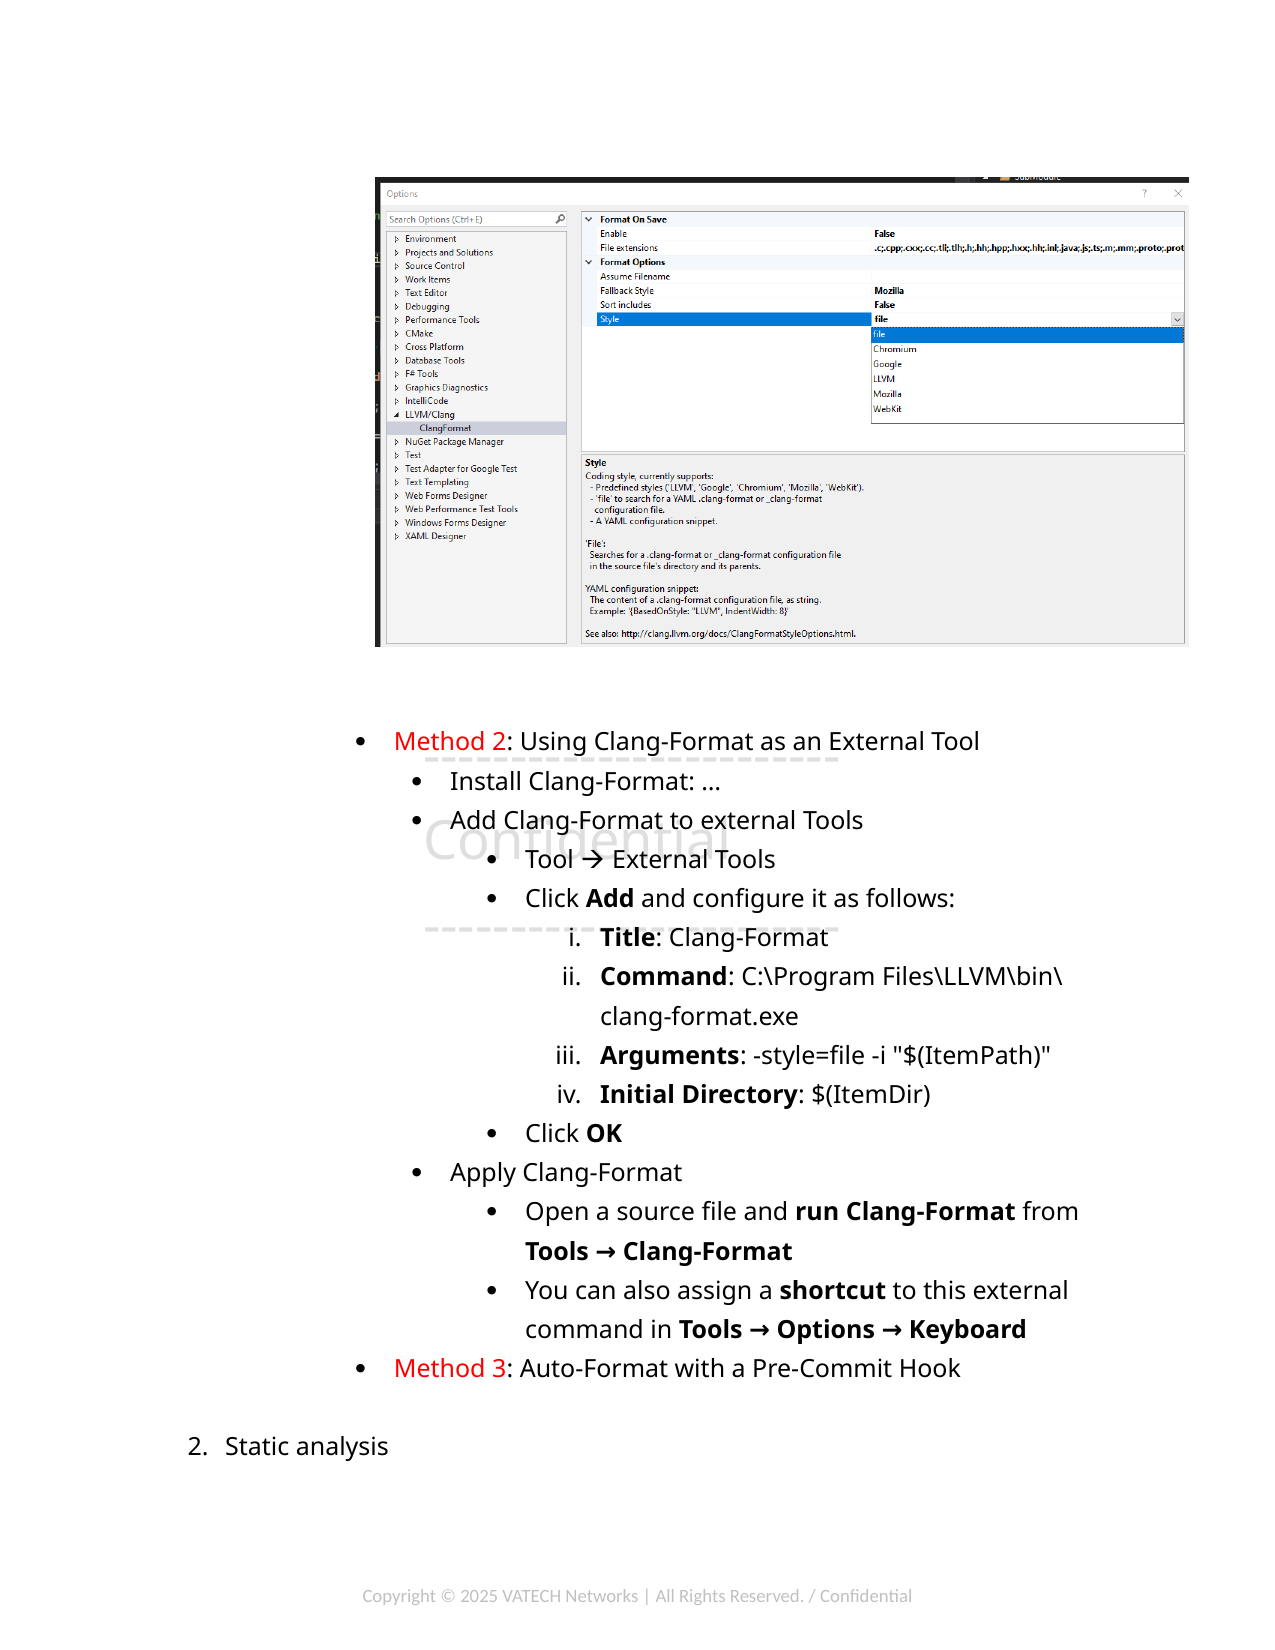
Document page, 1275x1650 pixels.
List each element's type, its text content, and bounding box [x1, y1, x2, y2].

list Method 2: Using Clang-Format as an External Tool [356, 724, 1125, 758]
list Title: Clang-Format [581, 920, 1125, 954]
picture [375, 177, 1189, 647]
list Command: C:\Program Files\LLVM\bin\clang-format.exe [581, 959, 1125, 1032]
list Static analysis [187, 1429, 1125, 1463]
list Click OK [487, 1116, 1125, 1150]
list Add Clang-Format to external Tools [412, 802, 1125, 836]
list Open a source file and run Clang-Format from Tools → Clang-Format [487, 1194, 1125, 1267]
list Tool External Tools [487, 841, 1125, 876]
list Arguments: -style=file -i "$(ItemPath)" [581, 1037, 1125, 1071]
list Apply Clang-Format [412, 1155, 1125, 1189]
list You can also assign a shortcut to this external command in Tools → Options → Keyboard [487, 1272, 1125, 1346]
list Method 3: Auto-Format with a Pre-Commit Hook [356, 1351, 1125, 1385]
list Install Clang-Format: … [412, 763, 1125, 797]
list Click Add and configure it as follows: [487, 881, 1125, 915]
list Initial Directory: $(ItemDir) [581, 1076, 1125, 1111]
